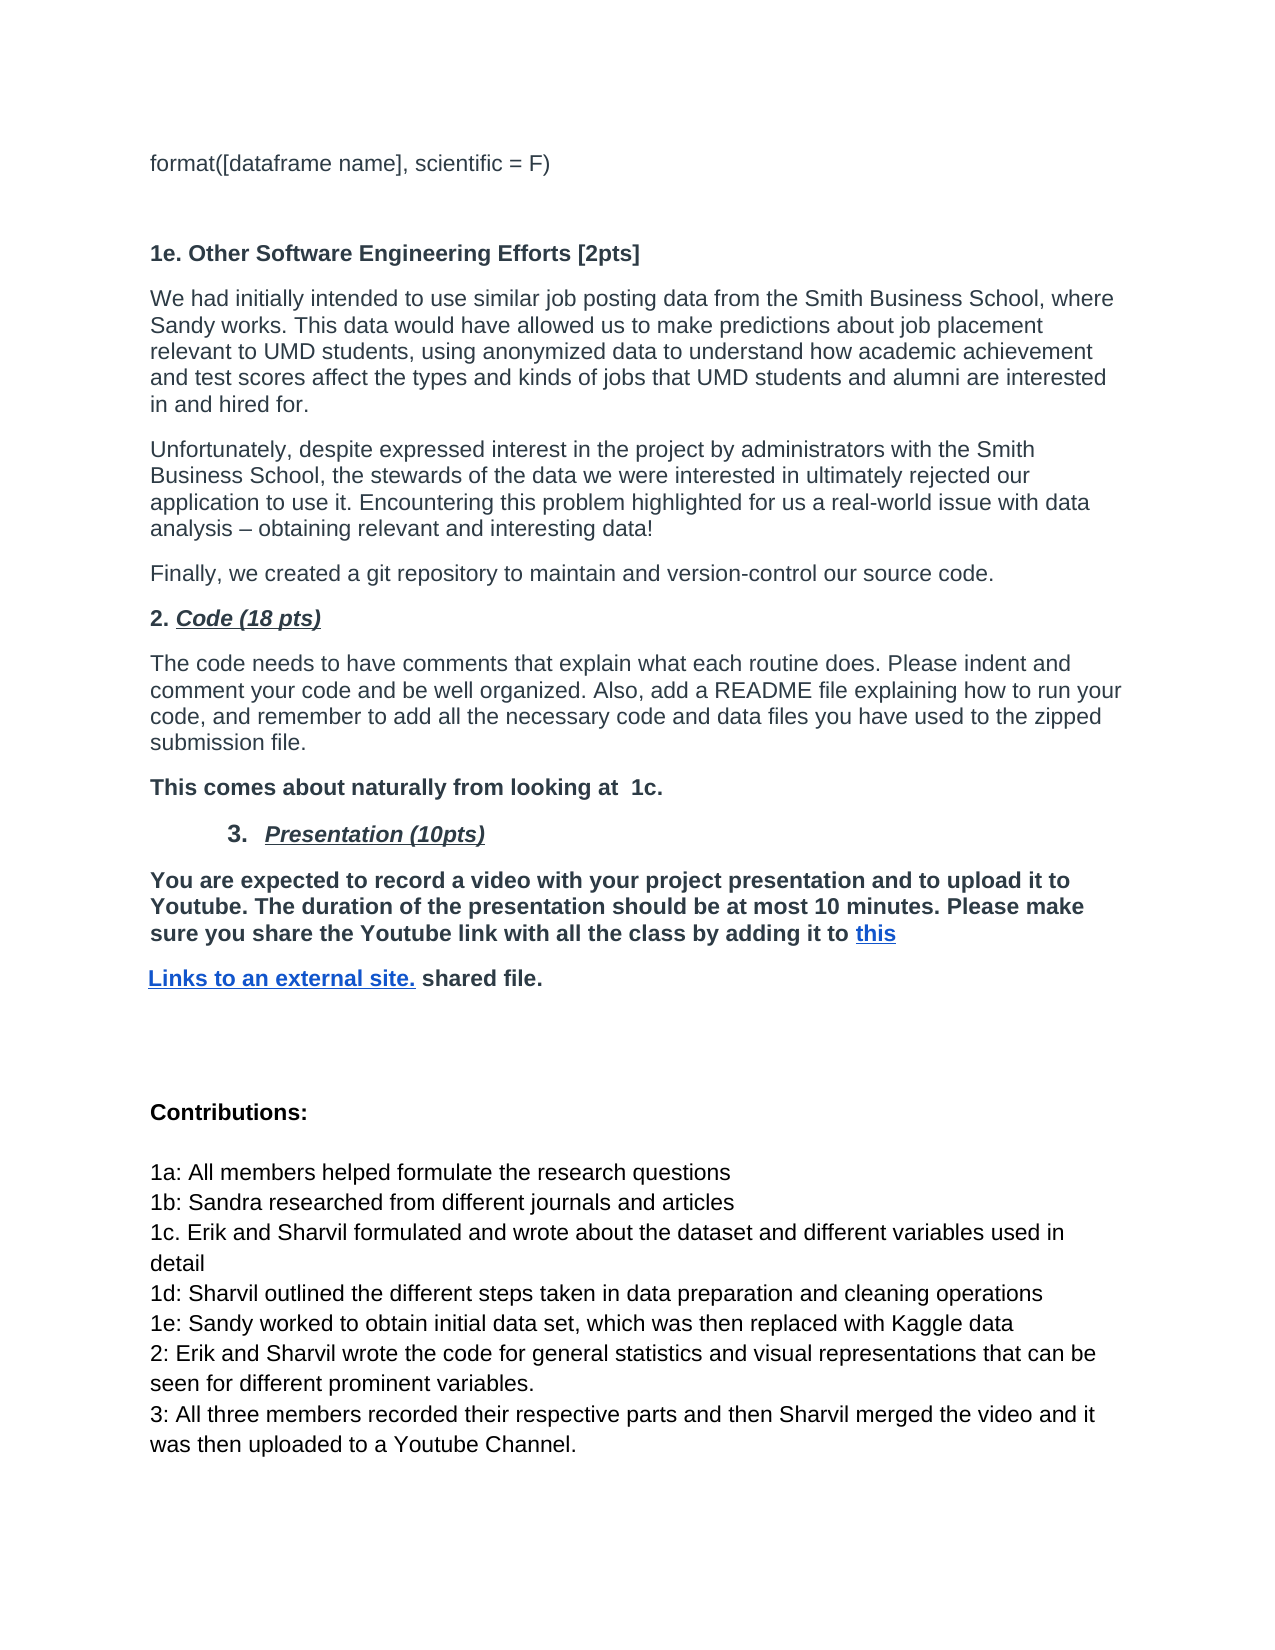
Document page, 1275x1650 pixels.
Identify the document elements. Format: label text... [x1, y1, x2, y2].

text Links to an external site. shared file. [148, 965, 1127, 991]
text format([dataframe name], scientific = F) [150, 150, 1125, 176]
text This comes about naturally from looking at 1c. [150, 774, 1125, 801]
text You are expected to record a video with your project presentation and to upload it to Youtube. The duration of the presentation should be at most 10 minutes. Please make sure you share the Youtube link with all the class by adding it to this [150, 867, 1125, 946]
text 2: Erik and Sharvil wrote the code for general statistics and visual representations that can be seen for different prominent variables. [150, 1340, 1125, 1397]
text 1b: Sandra researched from different journals and articles [150, 1189, 1125, 1215]
text 3: All three members recorded their respective parts and then Sharvil merged the video and it was then uploaded to a Youtube Channel. [150, 1401, 1125, 1457]
text Finally, we created a git repository to maintain and version-control our source code. [150, 560, 1125, 586]
text Unfortunately, despite expressed interest in the project by administrators with the Smith Business School, the stewards of the data we were interested in ultimately rejected our application to use it. Encountering this problem highlighted for us a real-world issue with data analysis – obtaining relevant and interesting data! [150, 436, 1125, 541]
text 1e. Other Software Engineering Efforts [2pts] [150, 240, 1125, 267]
list Presentation (10pts) [227, 819, 1125, 848]
text The code needs to have comments that explain what each routine does. Please indent and comment your code and be well organized. Also, add a README file explaining how to run your code, and remember to add all the necessary code and data files you have used to the zipped submission file. [150, 650, 1125, 756]
text We had initially intended to use similar job posting data from the Smith Business School, where Sandy works. This data would have allowed us to make predictions about job placement relevant to UMD students, using anonymized data to understand how academic achievement and test scores affect the types and kinds of jobs that UMD students and alumni are interested in and hired for. [150, 285, 1125, 417]
text 1e: Sandy worked to obtain initial data set, which was then replaced with Kaggle data [150, 1310, 1125, 1336]
text 1a: All members helped formulate the research questions [150, 1159, 1125, 1185]
text 1c. Erik and Sharvil formulated and wrote about the dataset and different variables used in detail [150, 1219, 1125, 1276]
text 2. Code (18 pts) [150, 605, 1125, 631]
text 1d: Sharvil outlined the different steps taken in data preparation and cleaning operations [150, 1280, 1125, 1306]
text Contributions: [150, 1098, 1125, 1125]
